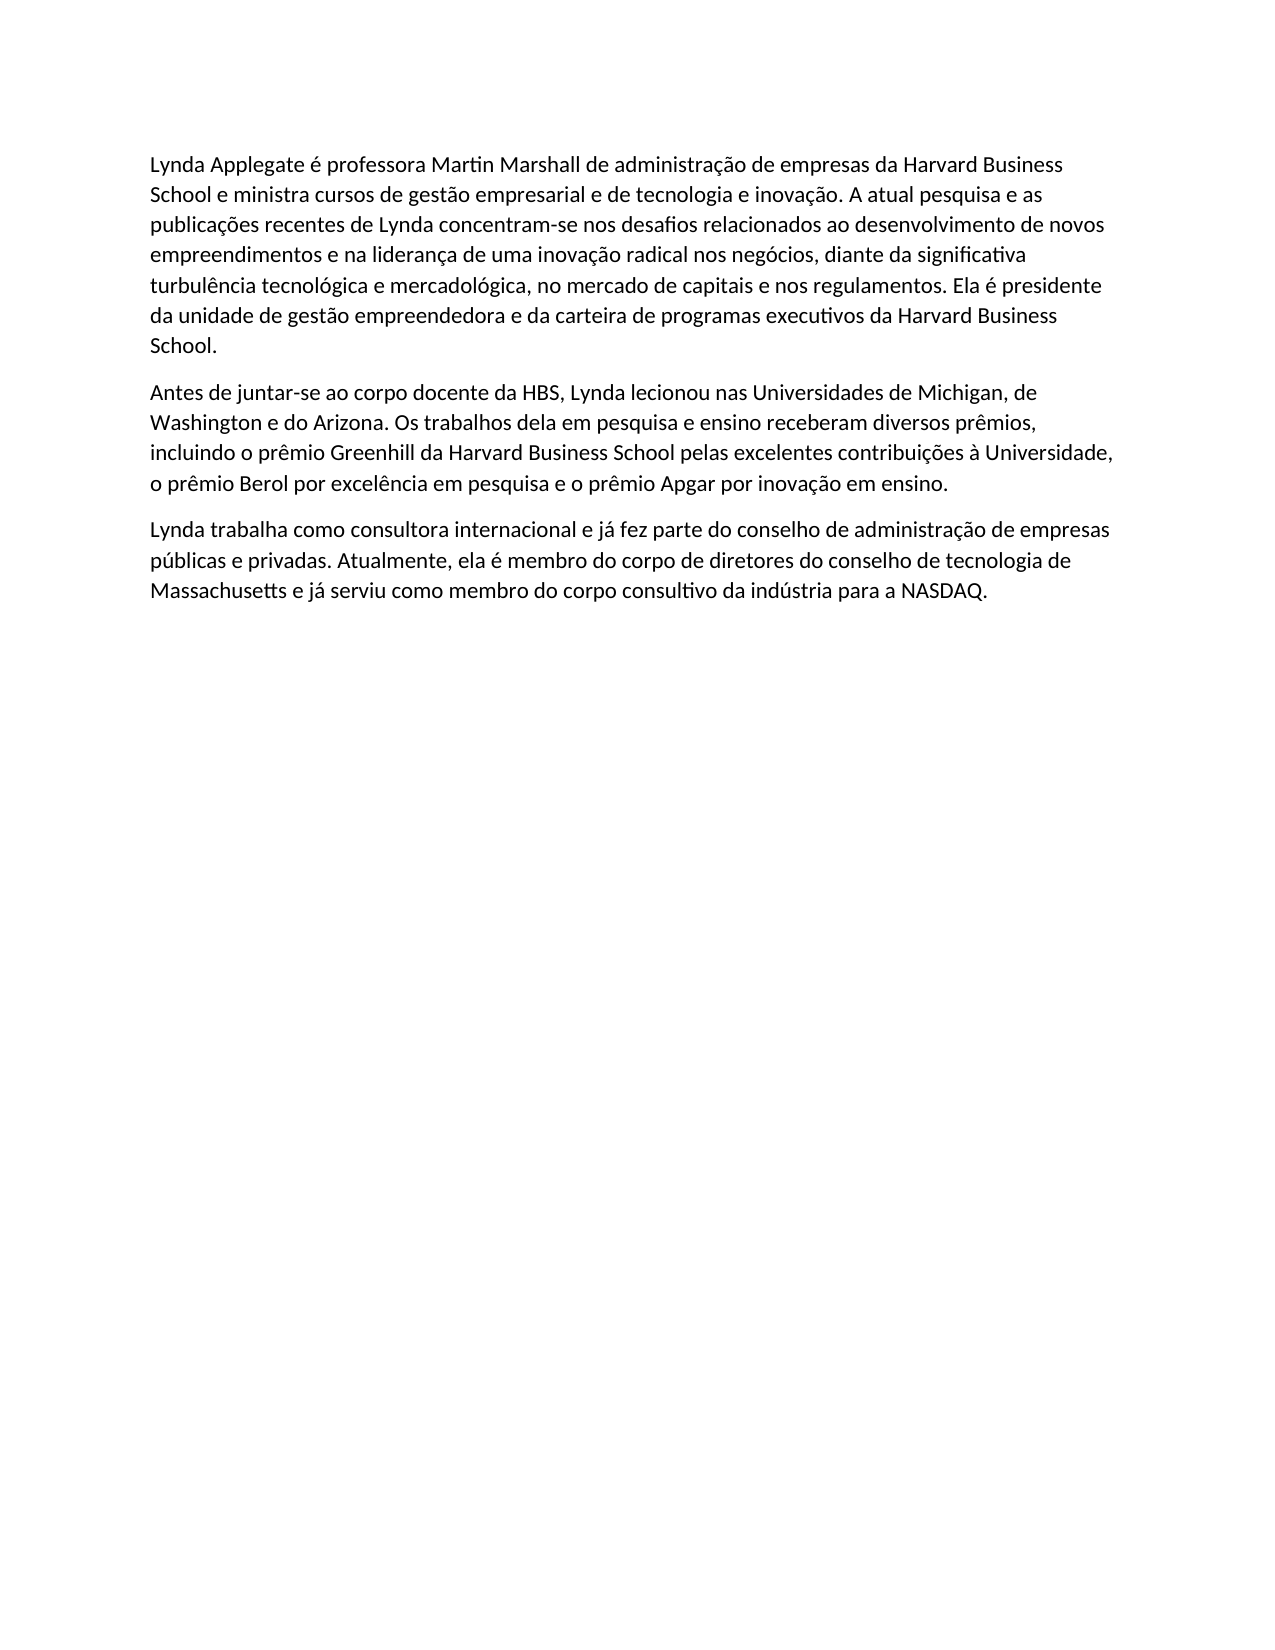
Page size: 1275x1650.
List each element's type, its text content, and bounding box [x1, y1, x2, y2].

text Lynda Applegate é professora Martin Marshall de administração de empresas da Harvard Business School e ministra cursos de gestão empresarial e de tecnologia e inovação. A atual pesquisa e as publicações recentes de Lynda concentram-se nos desafios relacionados ao desenvolvimento de novos empreendimentos e na liderança de uma inovação radical nos negócios, diante da significativa turbulência tecnológica e mercadológica, no mercado de capitais e nos regulamentos. Ela é presidente da unidade de gestão empreendedora e da carteira de programas executivos da Harvard Business School. [150, 150, 1125, 359]
text Lynda trabalha como consultora internacional e já fez parte do conselho de administração de empresas públicas e privadas. Atualmente, ela é membro do corpo de diretores do conselho de tecnologia de Massachusetts e já serviu como membro do corpo consultivo da indústria para a NASDAQ. [150, 516, 1125, 604]
text Antes de juntar-se ao corpo docente da HBS, Lynda lecionou nas Universidades de Michigan, de Washington e do Arizona. Os trabalhos dela em pesquisa e ensino receberam diversos prêmios, incluindo o prêmio Greenhill da Harvard Business School pelas excelentes contribuições à Universidade, o prêmio Berol por excelência em pesquisa e o prêmio Apgar por inovação em ensino. [150, 378, 1125, 497]
